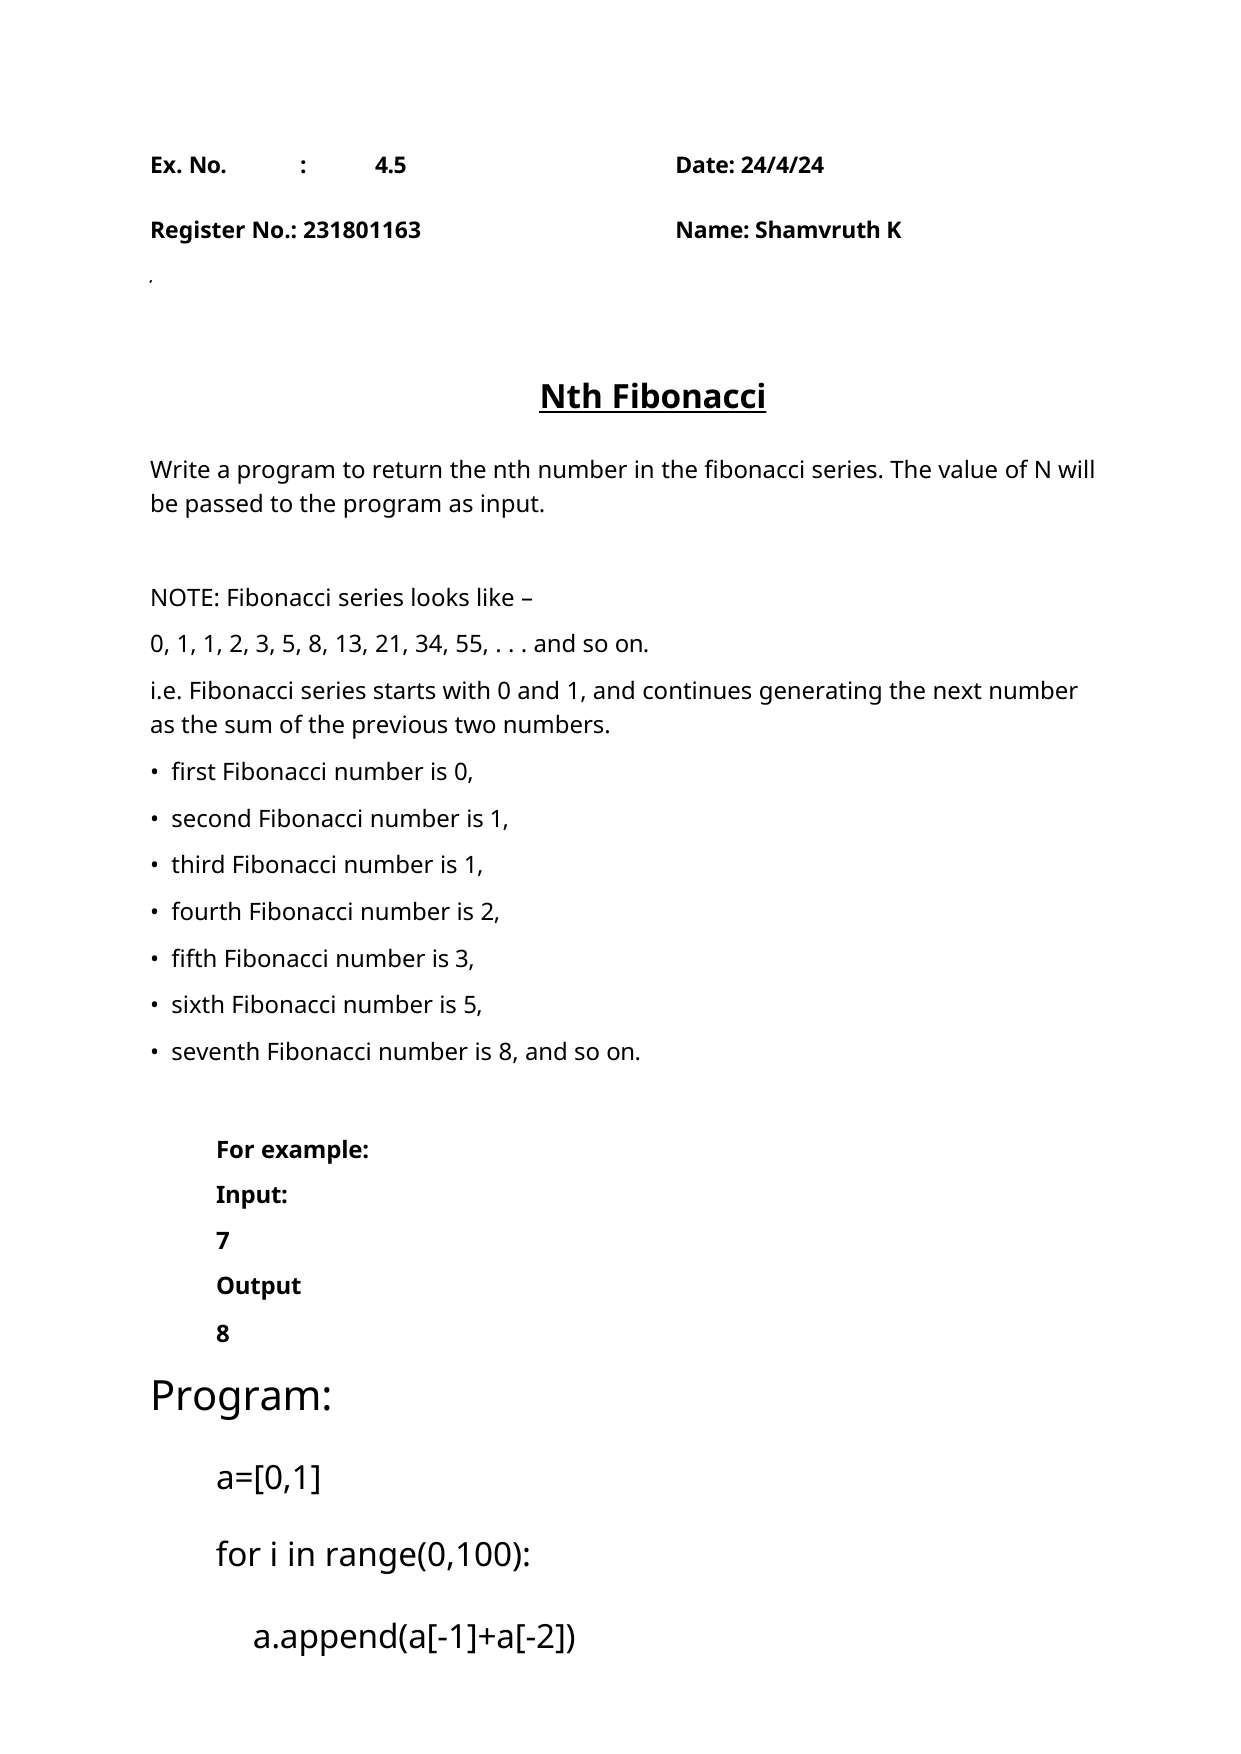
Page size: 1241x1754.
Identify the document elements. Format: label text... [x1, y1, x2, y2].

list sixth Fibonacci number is 5, [150, 988, 1203, 1021]
subtitle Program: [150, 1366, 1203, 1422]
text Write a program to return the nth number in the fibonacci series. The value of N will be passed to the program as input. [150, 453, 1103, 520]
subtitle Nth Fibonacci [129, 373, 1177, 418]
text NOTE: Fibonacci series looks like – [150, 580, 1203, 613]
text Ex. No. : 4.5 Date: 24/4/24 [150, 148, 1203, 180]
text i.e. Fibonacci series starts with 0 and 1, and continues generating the next number as the sum of the previous two numbers. [150, 674, 1086, 741]
text 7 [216, 1223, 1203, 1256]
text 0, 1, 1, 2, 3, 5, 8, 13, 21, 34, 55, . . . and so on. [150, 627, 1203, 660]
list fourth Fibonacci number is 2, [150, 895, 1203, 927]
text Input: [216, 1178, 1203, 1211]
list third Fibonacci number is 1, [150, 848, 1203, 881]
text Register No.: 231801163 Name: Shamvruth K [150, 214, 1203, 245]
text for i in range(0,100): a.append(a[-1]+a[-2]) [216, 1530, 577, 1658]
list fifth Fibonacci number is 3, [150, 941, 1203, 974]
list seventh Fibonacci number is 8, and so on. [150, 1034, 1203, 1067]
text a=[0,1] [216, 1454, 1203, 1499]
text For example: [216, 1132, 1203, 1165]
text Output 8 [216, 1269, 314, 1349]
list first Fibonacci number is 0, [150, 755, 1203, 787]
list second Fibonacci number is 1, [150, 801, 1203, 834]
